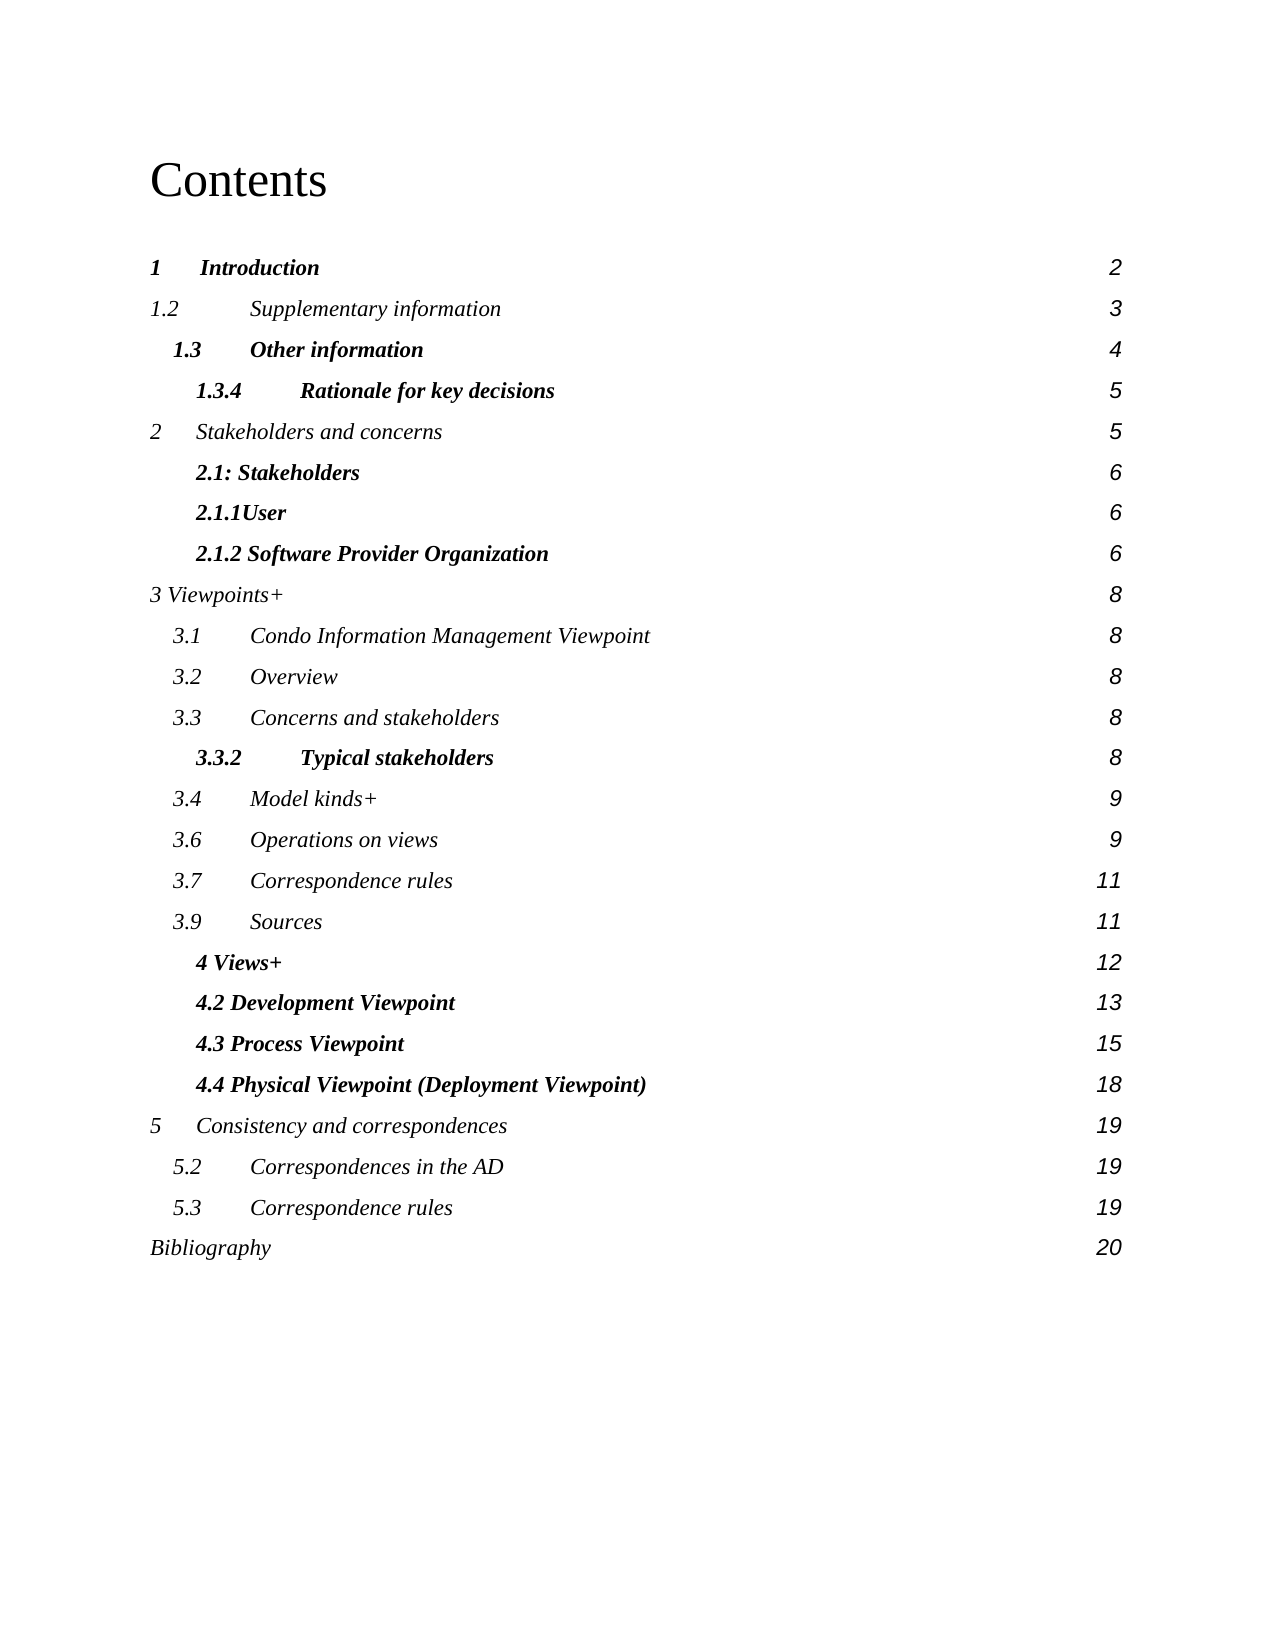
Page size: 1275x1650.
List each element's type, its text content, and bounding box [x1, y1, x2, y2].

subtitle Contents [150, 150, 1125, 207]
